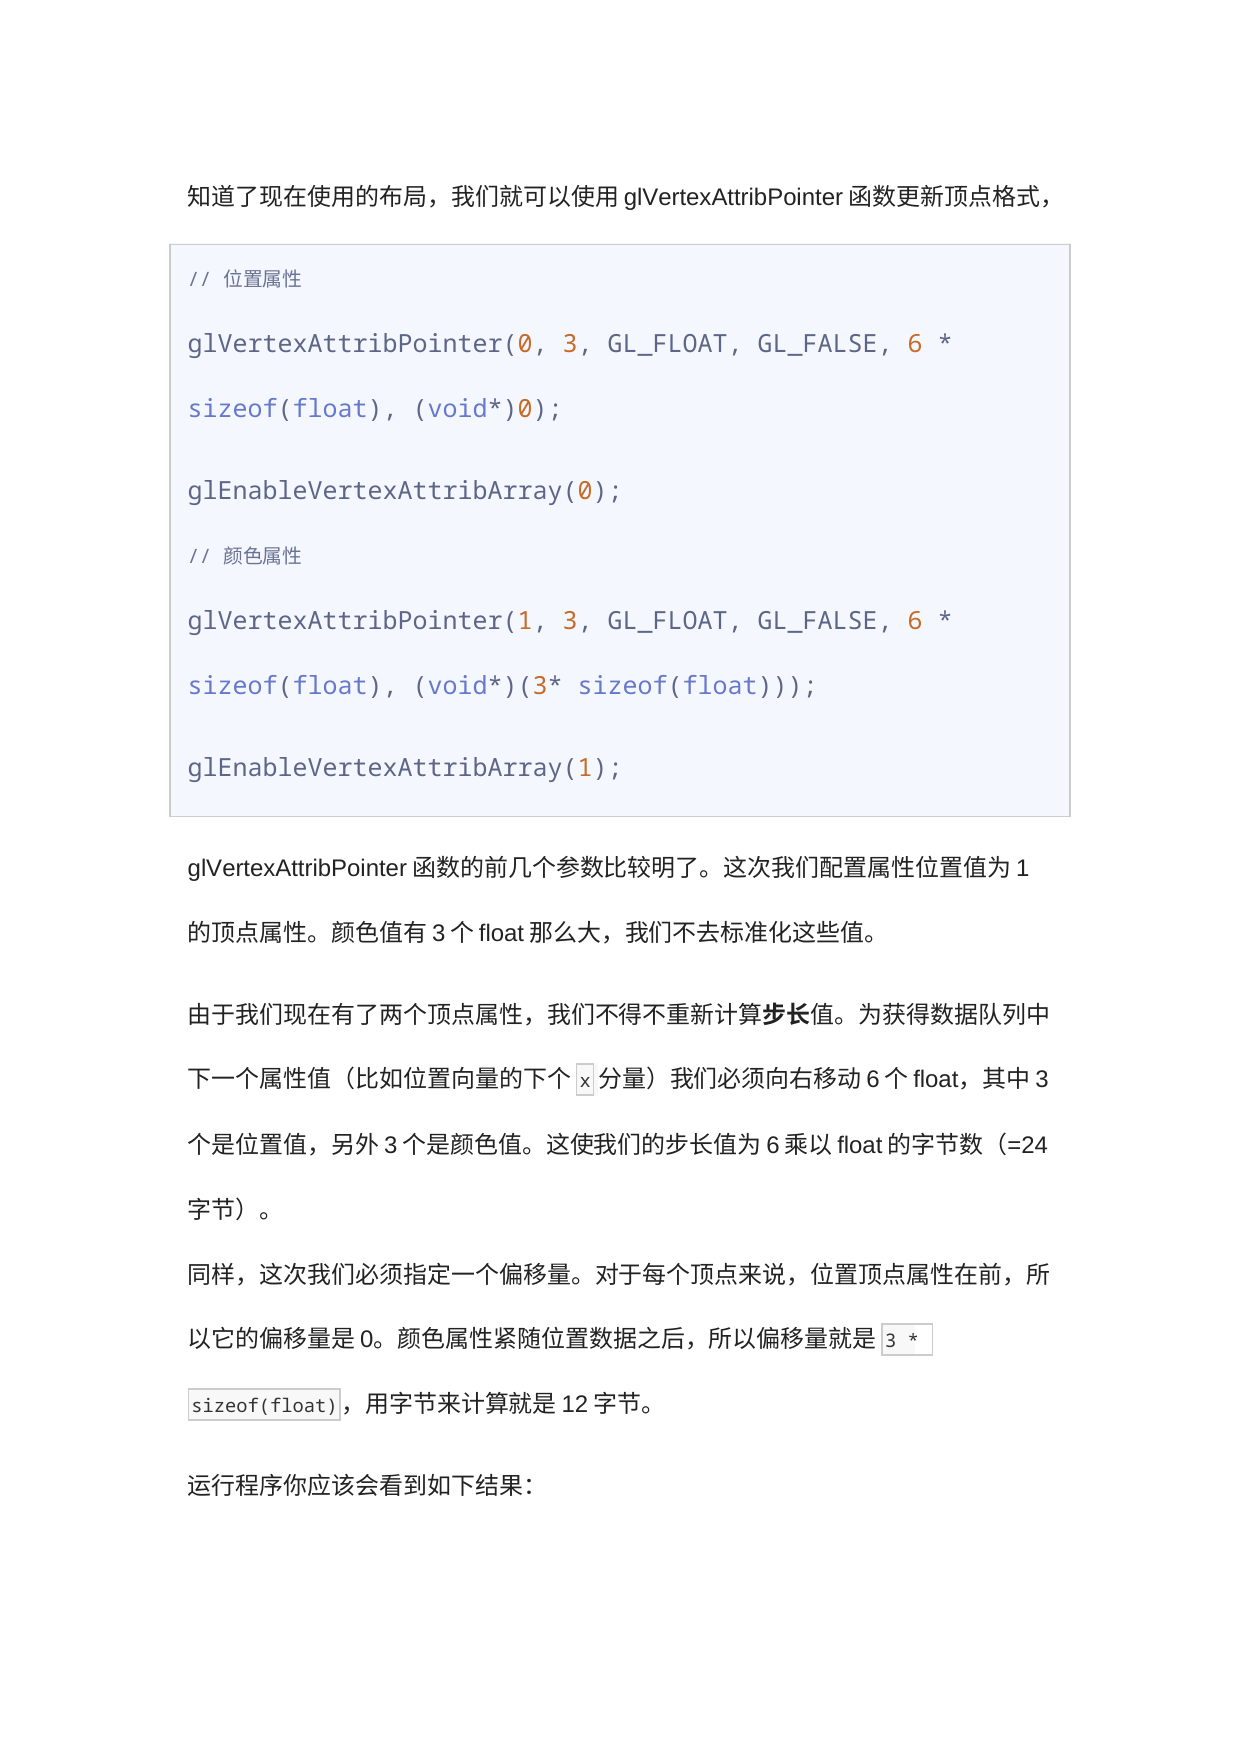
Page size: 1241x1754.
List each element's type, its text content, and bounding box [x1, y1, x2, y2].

text glEnableVertexAttribArray(1); [171, 716, 1069, 816]
text // 位置属性 [171, 245, 1069, 292]
text 由于我们现在有了两个顶点属性，我们不得不重新计算步长值。为获得数据队列中下一个属性值（比如位置向量的下个x分量）我们必须向右移动6个float，其中3个是位置值，另外3个是颜色值。这使我们的步长值为6乘以float的字节数（=24字节）。 同样，这次我们必须指定一个偏移量。对于每个顶点来说，位置顶点属性在前，所以它的偏移量是0。颜色属性紧随位置数据之后，所以偏移量就是3 * sizeof(float)，用字节来计算就是12字节。 [187, 980, 1053, 1435]
text 知道了现在使用的布局，我们就可以使用glVertexAttribPointer函数更新顶点格式， [187, 162, 1053, 227]
text glVertexAttribPointer函数的前几个参数比较明了。这次我们配置属性位置值为1的顶点属性。颜色值有3个float那么大，我们不去标准化这些值。 [187, 834, 1053, 964]
text // 颜色属性 [171, 520, 1069, 569]
text glEnableVertexAttribArray(0); [171, 439, 1069, 520]
text 运行程序你应该会看到如下结果： [187, 1452, 1053, 1517]
text glVertexAttribPointer(1, 3, GL_FLOAT, GL_FALSE, 6 * sizeof(float), (void*)(3* sizeof(float))); [171, 569, 1069, 716]
text glVertexAttribPointer(0, 3, GL_FLOAT, GL_FALSE, 6 * sizeof(float), (void*)0); [171, 292, 1069, 439]
